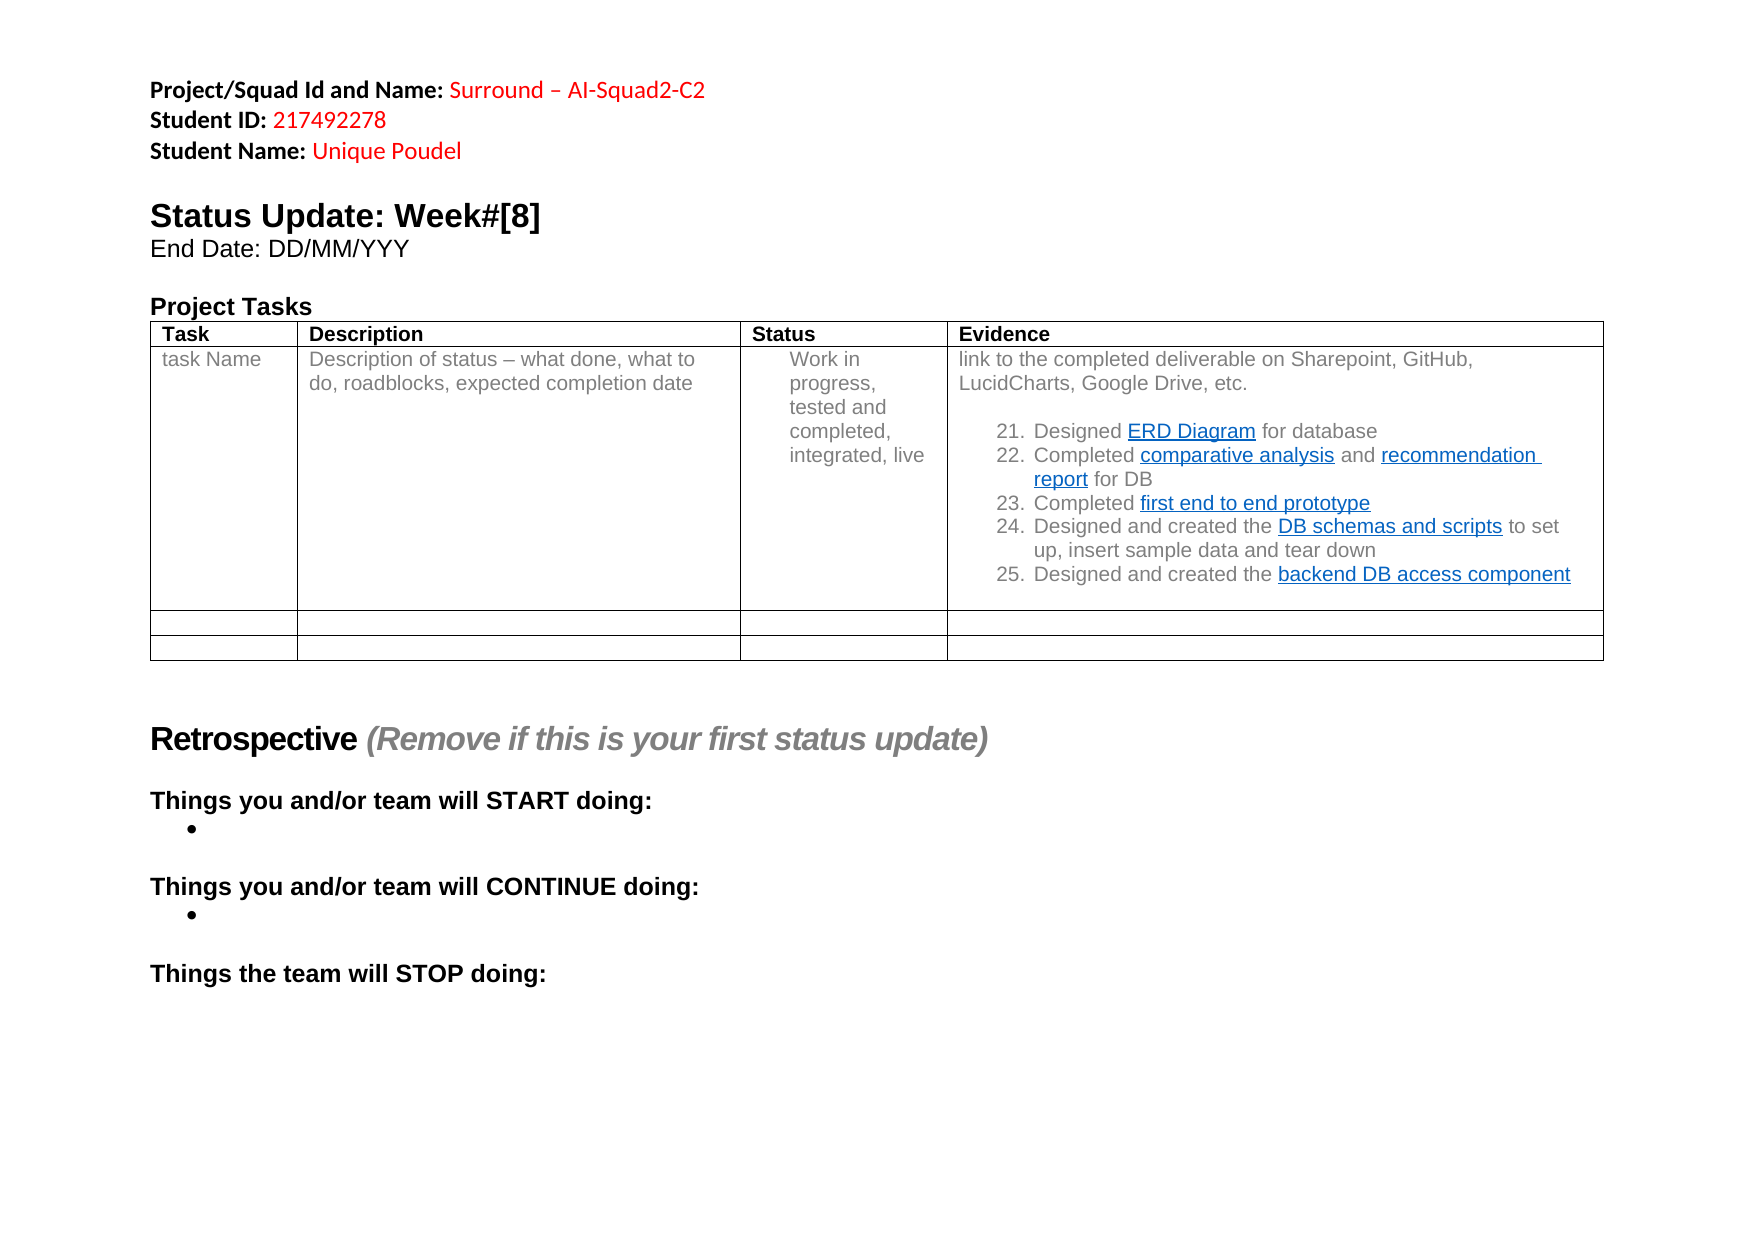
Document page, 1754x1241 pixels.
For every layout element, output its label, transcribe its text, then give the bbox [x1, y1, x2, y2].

text Things the team will STOP doing: [150, 958, 1604, 987]
table_header Task [151, 322, 297, 346]
table_cell [741, 611, 947, 635]
table_cell [298, 611, 740, 635]
table_cell Work in progress, tested and completed, integrated, live [741, 347, 947, 610]
text Things you and/or team will START doing: [150, 786, 1604, 814]
table_cell [298, 636, 740, 660]
table_cell [151, 611, 297, 635]
subtitle Status Update: Week#[8] [150, 196, 1604, 234]
text End Date: DD/MM/YYY [150, 234, 1604, 263]
title Retrospective (Remove if this is your first status update) [150, 719, 1604, 757]
table_cell [948, 636, 1603, 660]
table_cell link to the completed deliverable on Sharepoint, GitHub, LucidCharts, Google Drive, etc. Designed ERD Diagram for database Completed comparative analysis and recommendation report for DB Completed first end to end prototype Designed and created the DB schemas and scripts to set up, insert sample data and tear down Designed and created the backend DB access component [948, 347, 1603, 610]
table_cell [151, 636, 297, 660]
text Project Tasks [150, 292, 1604, 321]
table_cell Description of status – what done, what to do, roadblocks, expected completion date [298, 347, 740, 610]
table_header Status [741, 322, 947, 346]
table_cell task Name [151, 347, 297, 610]
text Things you and/or team will CONTINUE doing: [150, 872, 1604, 901]
table_cell [741, 636, 947, 660]
table_cell [948, 611, 1603, 635]
table_header Description [298, 322, 740, 346]
table_header Evidence [948, 322, 1603, 346]
